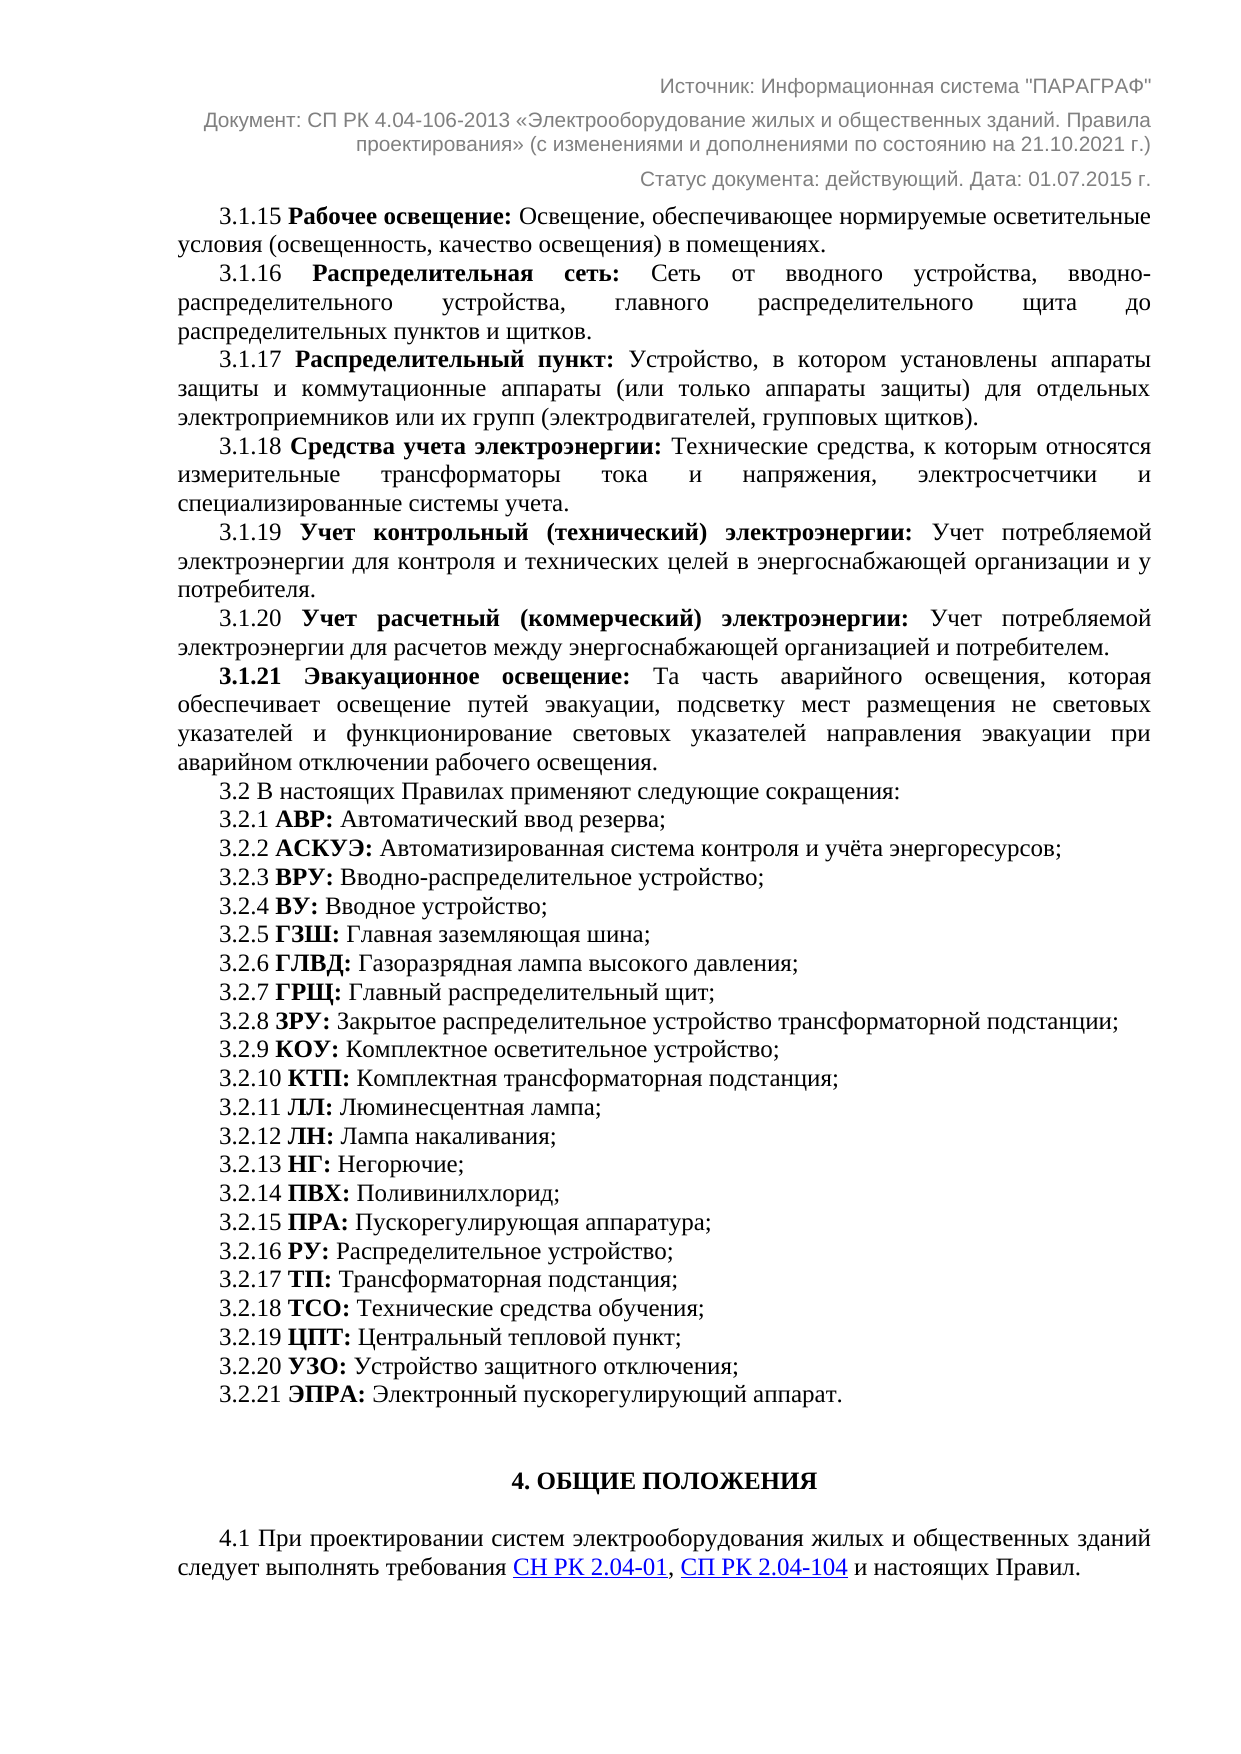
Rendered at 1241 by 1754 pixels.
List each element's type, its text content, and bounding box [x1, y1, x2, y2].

text 3.2.14 ПВХ: Поливинилхлорид; [177, 1178, 1152, 1207]
text 3.2.16 РУ: Распределительное устройство; [177, 1236, 1152, 1264]
text 3.1.20 Учет расчетный (коммерческий) электроэнергии: Учет потребляемой электроэнергии для расчетов между энергоснабжающей организацией и потребителем. [177, 603, 1152, 661]
text 3.2.19 ЦПТ: Центральный тепловой пункт; [177, 1322, 1152, 1351]
text 3.2.20 УЗО: Устройство защитного отключения; [177, 1351, 1152, 1379]
text 3.2.12 ЛН: Лампа накаливания; [177, 1121, 1152, 1149]
text 3.2.6 ГЛВД: Газоразрядная лампа высокого давления; [177, 948, 1152, 977]
text 3.2.21 ЭПРА: Электронный пускорегулирующий аппарат. [177, 1379, 1152, 1408]
text 3.2.1 АВР: Автоматический ввод резерва; [177, 804, 1152, 833]
text 3.2.7 ГРЩ: Главный распределительный щит; [177, 977, 1152, 1006]
text 3.2.3 ВРУ: Вводно-распределительное устройство; [177, 862, 1152, 891]
text 3.1.19 Учет контрольный (технический) электроэнергии: Учет потребляемой электроэнергии для контроля и технических целей в энергоснабжающей организации и у потребителя. [177, 517, 1152, 603]
text 3.1.18 Средства учета электроэнергии: Технические средства, к которым относятся измерительные трансформаторы тока и напряжения, электросчетчики и специализированные системы учета. [177, 431, 1152, 517]
text 3.2 В настоящих Правилах применяют следующие сокращения: [177, 776, 1152, 804]
text 3.2.18 ТСО: Технические средства обучения; [177, 1293, 1152, 1322]
text 3.2.13 НГ: Негорючие; [177, 1149, 1152, 1178]
text 4. ОБЩИЕ ПОЛОЖЕНИЯ [177, 1466, 1152, 1494]
text 3.1.15 Рабочее освещение: Освещение, обеспечивающее нормируемые осветительные условия (освещенность, качество освещения) в помещениях. [177, 201, 1152, 258]
text 3.2.15 ПРА: Пускорегулирующая аппаратура; [177, 1207, 1152, 1236]
text 3.2.2 АСКУЭ: Автоматизированная система контроля и учёта энергоресурсов; [177, 833, 1152, 862]
text 3.1.17 Распределительный пункт: Устройство, в котором установлены аппараты защиты и коммутационные аппараты (или только аппараты защиты) для отдельных электроприемников или их групп (электродвигателей, групповых щитков). [177, 344, 1152, 431]
text 3.2.5 ГЗШ: Главная заземляющая шина; [177, 919, 1152, 948]
text 4.1 При проектировании систем электрооборудования жилых и общественных зданий следует выполнять требования СН РК 2.04-01, СП РК 2.04-104 и настоящих Правил. [177, 1523, 1152, 1581]
text 3.2.9 КОУ: Комплектное осветительное устройство; [177, 1034, 1152, 1063]
text 3.2.10 КТП: Комплектная трансформаторная подстанция; [177, 1063, 1152, 1092]
text 3.2.17 ТП: Трансформаторная подстанция; [177, 1264, 1152, 1293]
text 3.2.11 ЛЛ: Люминесцентная лампа; [177, 1092, 1152, 1121]
text 3.2.8 ЗРУ: Закрытое распределительное устройство трансформаторной подстанции; [177, 1006, 1152, 1034]
text 3.2.4 ВУ: Вводное устройство; [177, 891, 1152, 919]
text 3.1.21 Эвакуационное освещение: Та часть аварийного освещения, которая обеспечивает освещение путей эвакуации, подсветку мест размещения не световых указателей и функционирование световых указателей направления эвакуации при аварийном отключении рабочего освещения. [177, 661, 1152, 776]
text 3.1.16 Распределительная сеть: Сеть от вводного устройства, вводно-распределительного устройства, главного распределительного щита до распределительных пунктов и щитков. [177, 258, 1152, 344]
